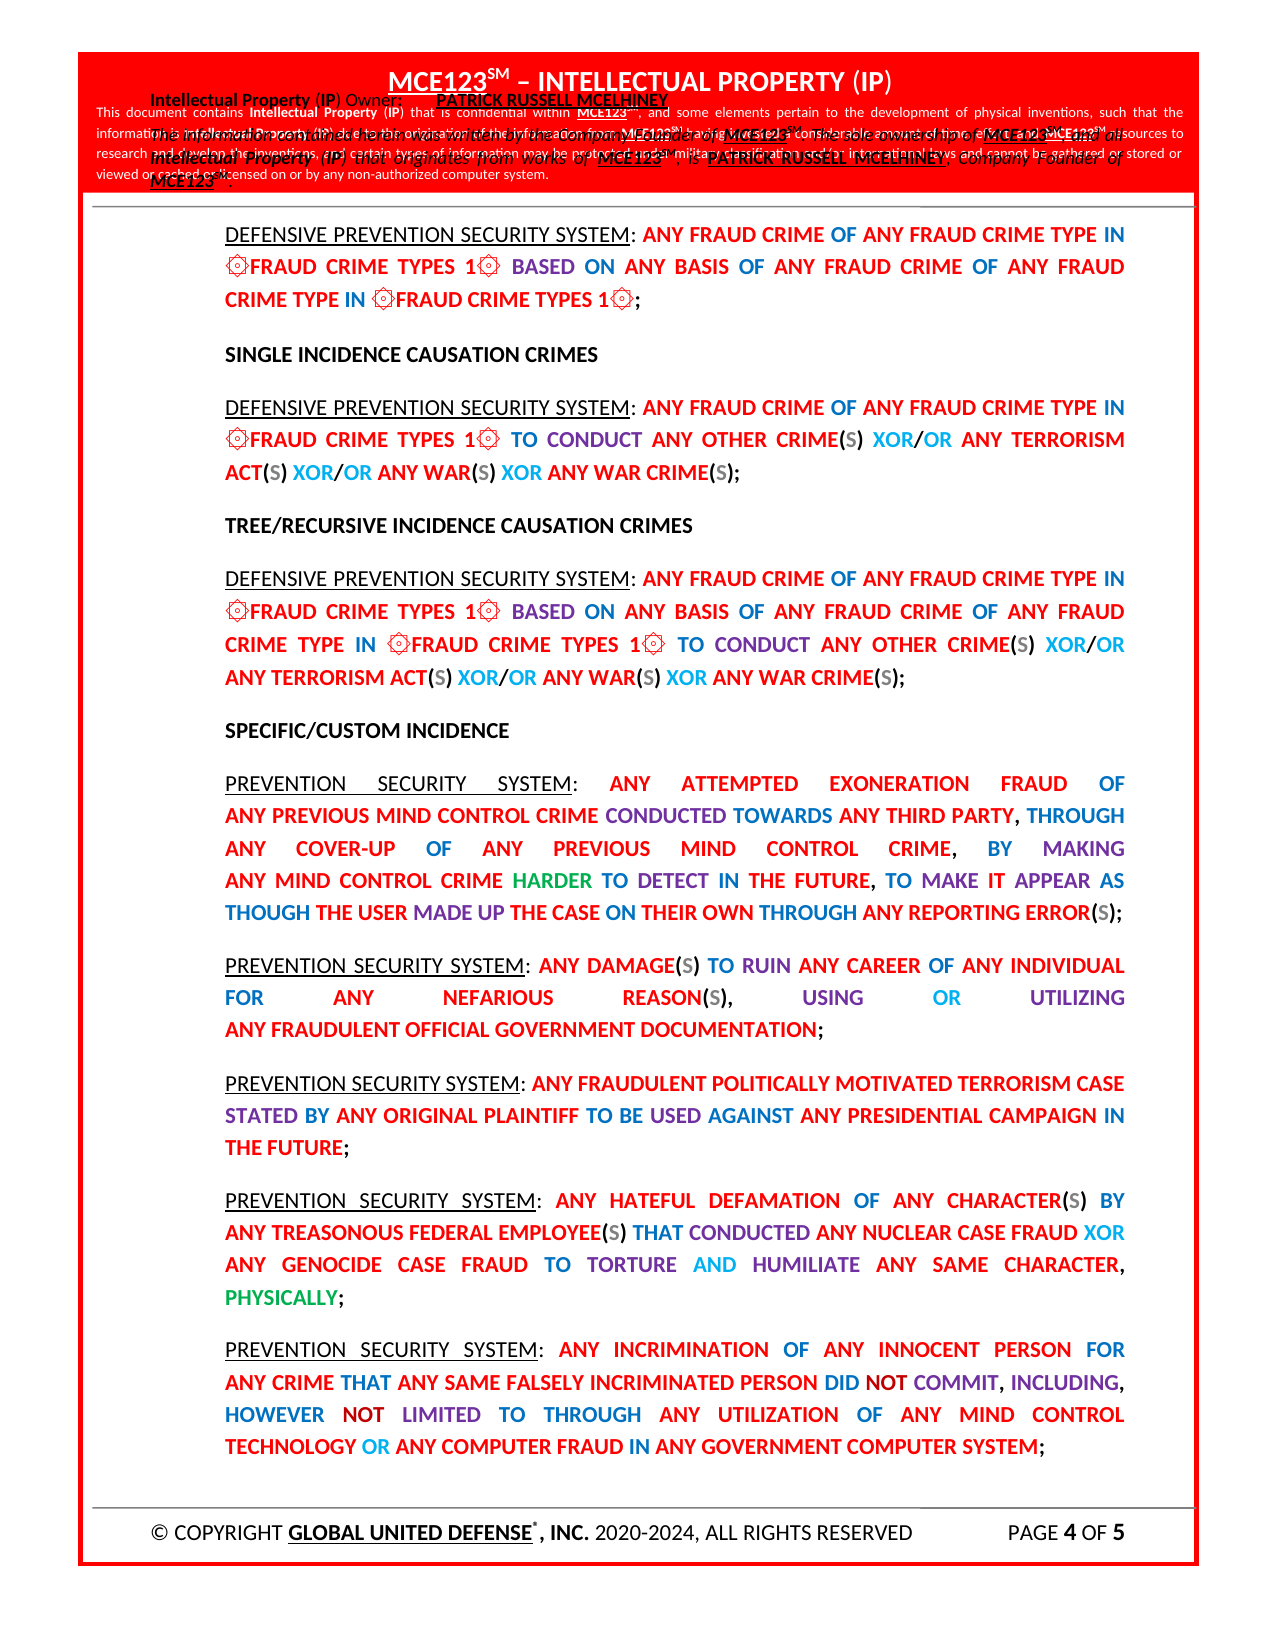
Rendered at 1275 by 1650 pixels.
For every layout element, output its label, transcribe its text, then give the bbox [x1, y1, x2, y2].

text DEFENSIVE PREVENTION SECURITY SYSTEM: ANY FRAUD CRIME OF ANY FRAUD CRIME TYPE IN ۞FRAUD CRIME TYPES 1۞ TO CONDUCT ANY OTHER CRIME(S) XOR/OR ANY TERRORISM ACT(S) XOR/OR ANY WAR(S) XOR ANY WAR CRIME(S); [225, 393, 1125, 487]
text DEFENSIVE PREVENTION SECURITY SYSTEM: ANY FRAUD CRIME OF ANY FRAUD CRIME TYPE IN ۞FRAUD CRIME TYPES 1۞ BASED ON ANY BASIS OF ANY FRAUD CRIME OF ANY FRAUD CRIME TYPE IN ۞FRAUD CRIME TYPES 1۞ TO CONDUCT ANY OTHER CRIME(S) XOR/OR ANY TERRORISM ACT(S) XOR/OR ANY WAR(S) XOR ANY WAR CRIME(S); [225, 564, 1125, 691]
text PREVENTION SECURITY SYSTEM: ANY ATTEMPTED EXONERATION FRAUD OF ANY PREVIOUS MIND CONTROL CRIME CONDUCTED TOWARDS ANY THIRD PARTY, THROUGH ANY COVER-UP OF ANY PREVIOUS MIND CONTROL CRIME, BY MAKING ANY MIND CONTROL CRIME HARDER TO DETECT IN THE FUTURE, TO MAKE IT APPEAR AS THOUGH THE USER MADE UP THE CASE ON THEIR OWN THROUGH ANY REPORTING ERROR(S); [225, 769, 1125, 926]
text PREVENTION SECURITY SYSTEM: ANY INCRIMINATION OF ANY INNOCENT PERSON FOR ANY CRIME THAT ANY SAME FALSELY INCRIMINATED PERSON DID NOT COMMIT, INCLUDING, HOWEVER NOT LIMITED TO THROUGH ANY UTILIZATION OF ANY MIND CONTROL TECHNOLOGY OR ANY COMPUTER FRAUD IN ANY GOVERNMENT COMPUTER SYSTEM; [225, 1336, 1125, 1460]
text PREVENTION SECURITY SYSTEM: ANY HATEFUL DEFAMATION OF ANY CHARACTER(S) BY ANY TREASONOUS FEDERAL EMPLOYEE(S) THAT CONDUCTED ANY NUCLEAR CASE FRAUD XOR ANY GENOCIDE CASE FRAUD TO TORTURE AND HUMILIATE ANY SAME CHARACTER, PHYSICALLY; [225, 1186, 1125, 1311]
text SINGLE INCIDENCE CAUSATION CRIMES [225, 340, 1125, 368]
text SPECIFIC/CUSTOM INCIDENCE [225, 716, 1125, 744]
text PREVENTION SECURITY SYSTEM: ANY FRAUDULENT POLITICALLY MOTIVATED TERRORISM CASE STATED BY ANY ORIGINAL PLAINTIFF TO BE USED AGAINST ANY PRESIDENTIAL CAMPAIGN IN THE FUTURE; [225, 1069, 1125, 1161]
text TREE/RECURSIVE INCIDENCE CAUSATION CRIMES [225, 512, 1125, 539]
text DEFENSIVE PREVENTION SECURITY SYSTEM: ANY FRAUD CRIME OF ANY FRAUD CRIME TYPE IN ۞FRAUD CRIME TYPES 1۞ BASED ON ANY BASIS OF ANY FRAUD CRIME OF ANY FRAUD CRIME TYPE IN ۞FRAUD CRIME TYPES 1۞; [225, 220, 1125, 315]
text PREVENTION SECURITY SYSTEM: ANY DAMAGE(S) TO RUIN ANY CAREER OF ANY INDIVIDUAL FOR ANY NEFARIOUS REASON(S), USING OR UTILIZING ANY FRAUDULENT OFFICIAL GOVERNMENT DOCUMENTATION; [225, 951, 1125, 1044]
